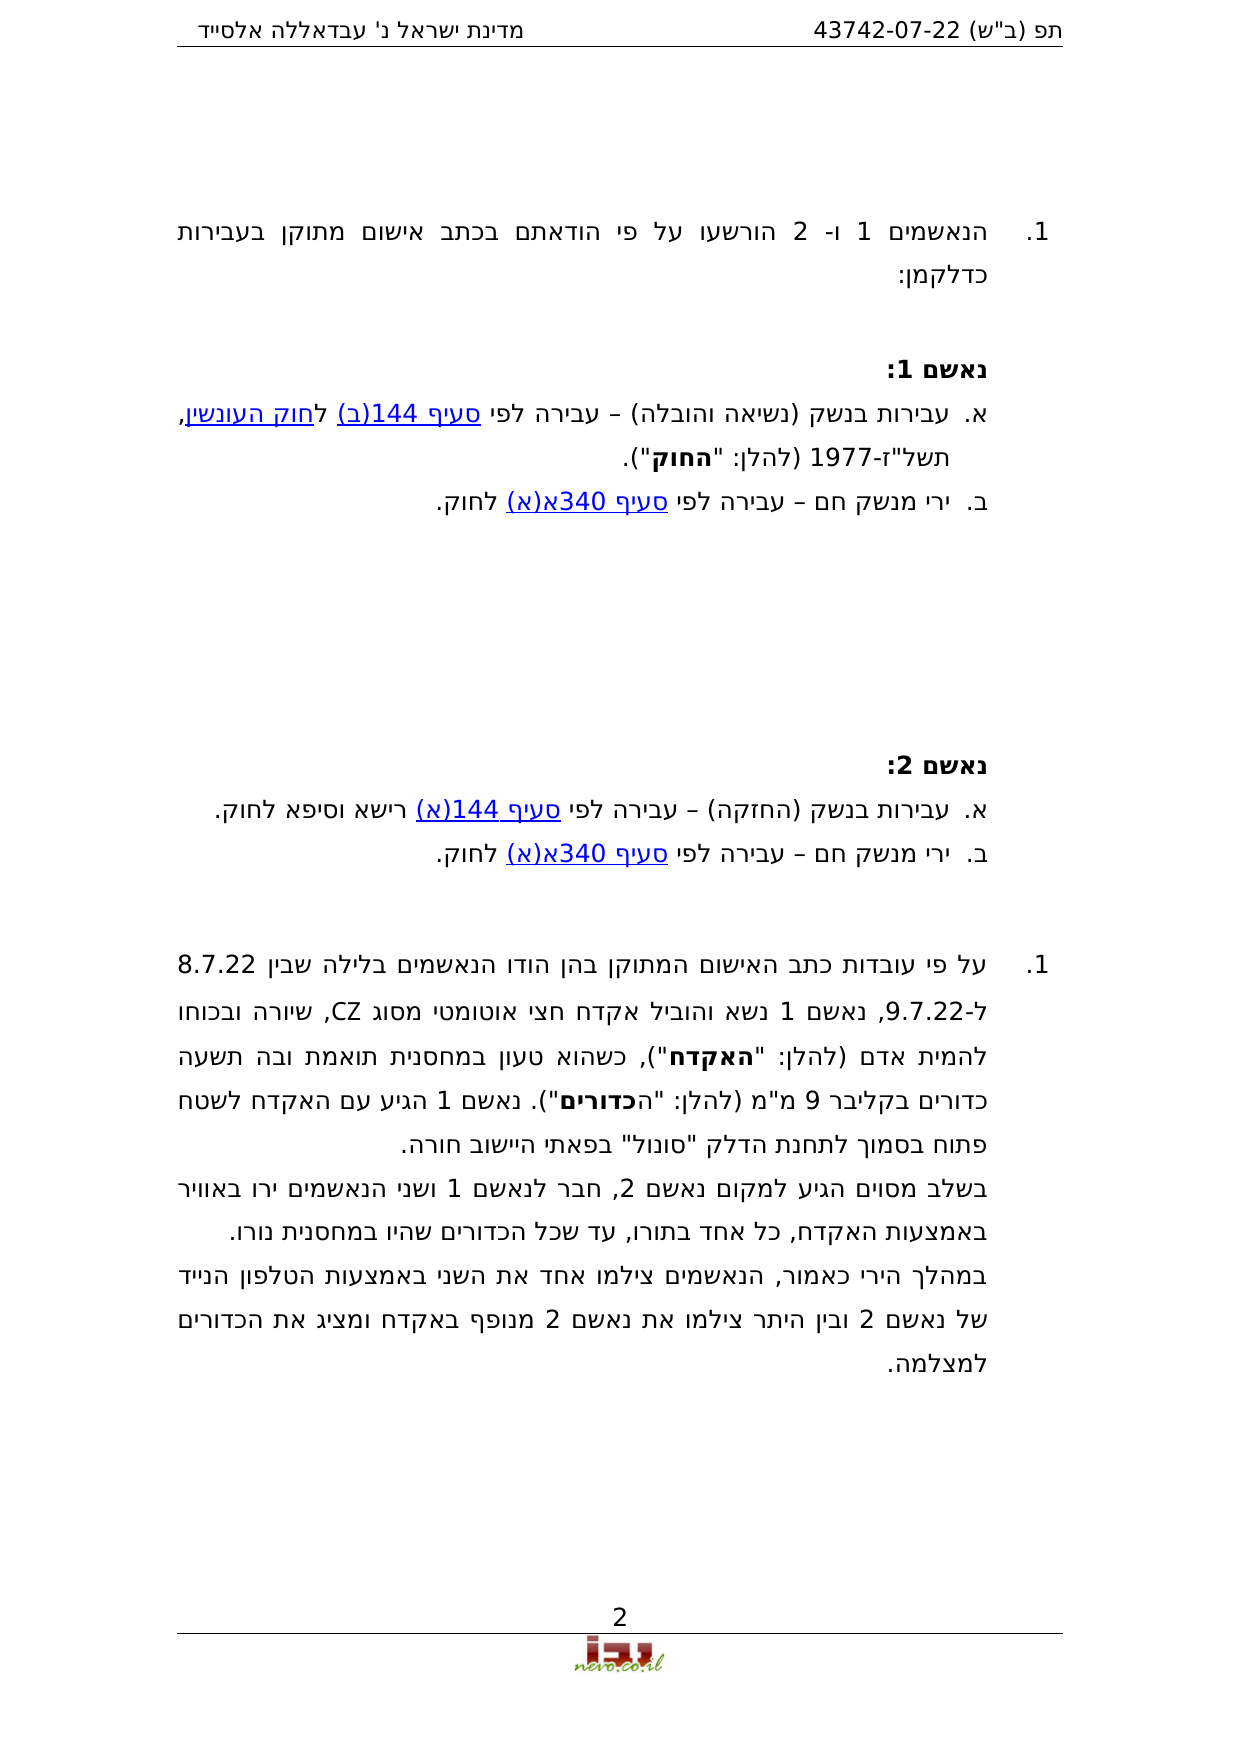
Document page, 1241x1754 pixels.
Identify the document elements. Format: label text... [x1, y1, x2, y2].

text נאשם 2: [177, 751, 988, 780]
list נאשם 1: [177, 355, 988, 384]
picture [574, 1635, 666, 1673]
list הנאשמים 1 ו- 2 הורשעו על פי הודאתם בכתב אישום מתוקן בעבירות כדלקמן: [177, 217, 1026, 290]
list ירי מנשק חם – עבירה לפי סעיף 340א(א) לחוק. [177, 839, 988, 868]
list ירי מנשק חם – עבירה לפי סעיף 340א(א) לחוק. [177, 487, 988, 516]
list עבירות בנשק (החזקה) – עבירה לפי סעיף 144(א) רישא וסיפא לחוק. [177, 795, 988, 824]
list במהלך הירי כאמור, הנאשמים צילמו אחד את השני באמצעות הטלפון הנייד של נאשם 2 ובין היתר צילמו את נאשם 2 מנופף באקדח ומציג את הכדורים למצלמה. [177, 1261, 988, 1378]
list על פי עובדות כתב האישום המתוקן בהן הודו הנאשמים בלילה שבין 8.7.22 ל-9.7.22, נאשם 1 נשא והוביל אקדח חצי אוטומטי מסוג CZ, שיורה ובכוחו להמית אדם (להלן: "האקדח"), כשהוא טעון במחסנית תואמת ובה תשעה כדורים בקליבר 9 מ"מ (להלן: "הכדורים"). נאשם 1 הגיע עם האקדח לשטח פתוח בסמוך לתחנת הדלק "סונול" בפאתי היישוב חורה. [177, 950, 1026, 1159]
list בשלב מסוים הגיע למקום נאשם 2, חבר לנאשם 1 ושני הנאשמים ירו באוויר באמצעות האקדח, כל אחד בתורו, עד שכל הכדורים שהיו במחסנית נורו. [177, 1174, 988, 1247]
list עבירות בנשק (נשיאה והובלה) – עבירה לפי סעיף 144(ב) לחוק העונשין, תשל"ז-1977 (להלן: "החוק"). [177, 399, 988, 472]
